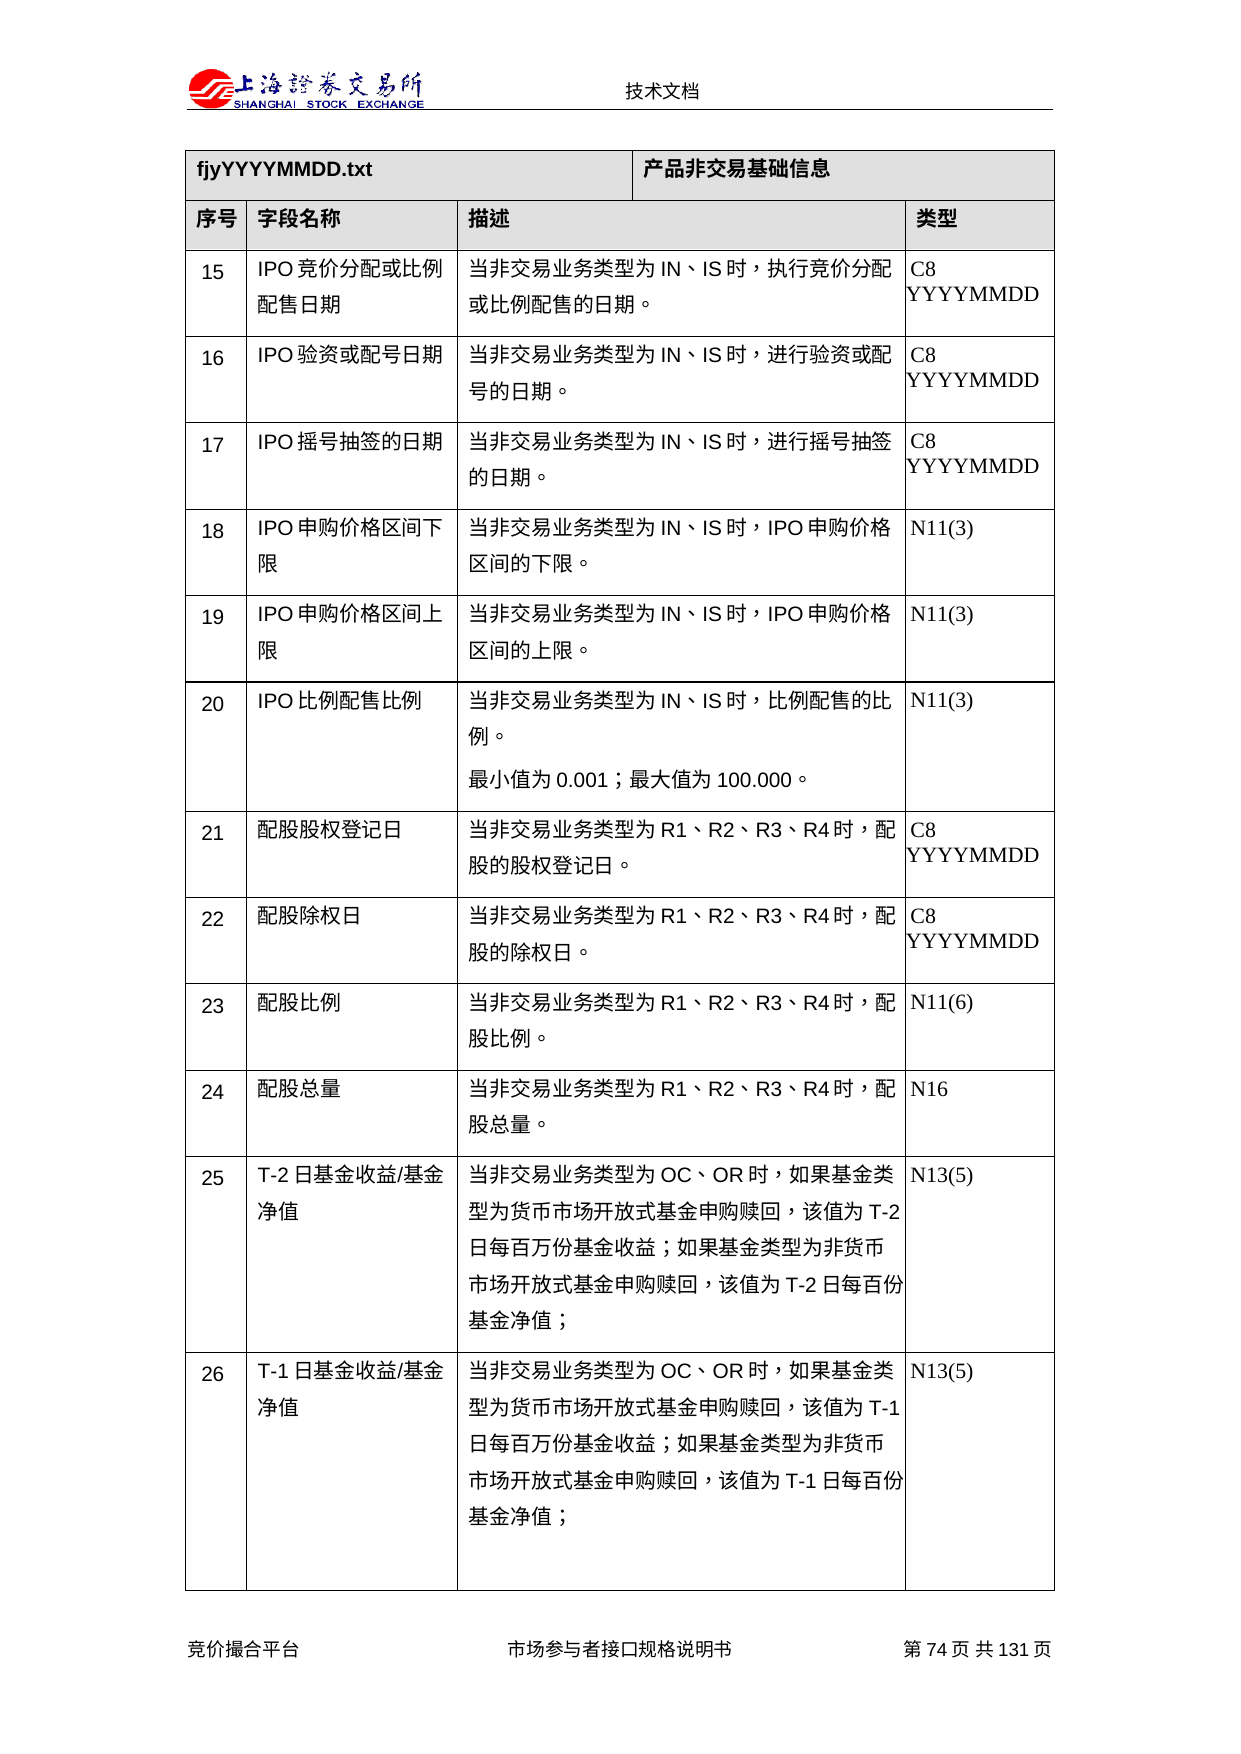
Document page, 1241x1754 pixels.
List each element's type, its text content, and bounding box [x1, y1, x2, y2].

table_cell 24 [186, 1071, 246, 1156]
table_cell 22 [186, 898, 246, 983]
table_cell IPO摇号抽签的日期 [247, 423, 457, 509]
table_cell C8 YYYYMMDD [906, 251, 1054, 336]
table_cell N11(6) [906, 984, 1054, 1069]
table_cell 16 [186, 337, 246, 422]
table_cell IPO验资或配号日期 [247, 337, 457, 422]
table_cell T-1日基金收益/基金净值 [247, 1353, 457, 1590]
table_cell N13(5) [906, 1353, 1054, 1590]
table_header fjyYYYYMMDD.txt [186, 151, 632, 200]
table_cell N11(3) [906, 596, 1054, 681]
table_cell 配股总量 [247, 1071, 457, 1156]
table_cell 25 [186, 1157, 246, 1352]
table_cell C8 YYYYMMDD [906, 337, 1054, 422]
table_cell 23 [186, 984, 246, 1069]
table_cell 19 [186, 596, 246, 681]
table_cell 当非交易业务类型为R1、R2、R3、R4时，配股的除权日。 [458, 898, 905, 983]
table_cell 配股比例 [247, 984, 457, 1069]
table_cell IPO比例配售比例 [247, 683, 457, 811]
table_cell 当非交易业务类型为OC、OR时，如果基金类型为货币市场开放式基金申购赎回，该值为T-1日每百万份基金收益；如果基金类型为非货币市场开放式基金申购赎回，该值为T-1日每百份基金净值； [458, 1353, 905, 1590]
table_cell 当非交易业务类型为R1、R2、R3、R4时，配股总量。 [458, 1071, 905, 1156]
table_cell 当非交易业务类型为IN、IS时，进行摇号抽签的日期。 [458, 423, 905, 509]
table_cell 当非交易业务类型为R1、R2、R3、R4时，配股比例。 [458, 984, 905, 1069]
table_cell 当非交易业务类型为IN、IS时，IPO申购价格区间的上限。 [458, 596, 905, 681]
table_cell 当非交易业务类型为IN、IS时，IPO申购价格区间的下限。 [458, 510, 905, 595]
table_cell 当非交易业务类型为IN、IS时，比例配售的比例。 最小值为0.001；最大值为100.000。 [458, 683, 905, 811]
table_cell N13(5) [906, 1157, 1054, 1352]
table_cell 当非交易业务类型为R1、R2、R3、R4时，配股的股权登记日。 [458, 812, 905, 897]
table_cell 当非交易业务类型为IN、IS时，执行竞价分配或比例配售的日期。 [458, 251, 905, 336]
table_cell IPO申购价格区间上限 [247, 596, 457, 681]
table_cell 20 [186, 683, 246, 811]
table_cell IPO竞价分配或比例配售日期 [247, 251, 457, 336]
table_cell 类型 [906, 201, 1054, 249]
table_cell N11(3) [906, 683, 1054, 811]
table_cell 18 [186, 510, 246, 595]
table_cell 26 [186, 1353, 246, 1590]
table_cell 17 [186, 423, 246, 509]
picture [187, 69, 424, 109]
table_header 产品非交易基础信息 [633, 151, 1054, 200]
table_cell 21 [186, 812, 246, 897]
table_cell 15 [186, 251, 246, 336]
table_cell 当非交易业务类型为IN、IS时，进行验资或配号的日期。 [458, 337, 905, 422]
table_cell C8 YYYYMMDD [906, 898, 1054, 983]
table_cell 当非交易业务类型为OC、OR时，如果基金类型为货币市场开放式基金申购赎回，该值为T-2日每百万份基金收益；如果基金类型为非货币市场开放式基金申购赎回，该值为T-2日每百份基金净值； [458, 1157, 905, 1352]
table_cell N11(3) [906, 510, 1054, 595]
table_cell C8 YYYYMMDD [906, 812, 1054, 897]
table_cell 描述 [458, 201, 905, 249]
table_cell 序号 [186, 201, 246, 249]
table_cell 配股股权登记日 [247, 812, 457, 897]
table_cell IPO申购价格区间下限 [247, 510, 457, 595]
table_cell 配股除权日 [247, 898, 457, 983]
table_cell 字段名称 [247, 201, 457, 249]
table_cell N16 [906, 1071, 1054, 1156]
table_cell T-2日基金收益/基金净值 [247, 1157, 457, 1352]
table_cell C8 YYYYMMDD [906, 423, 1054, 509]
